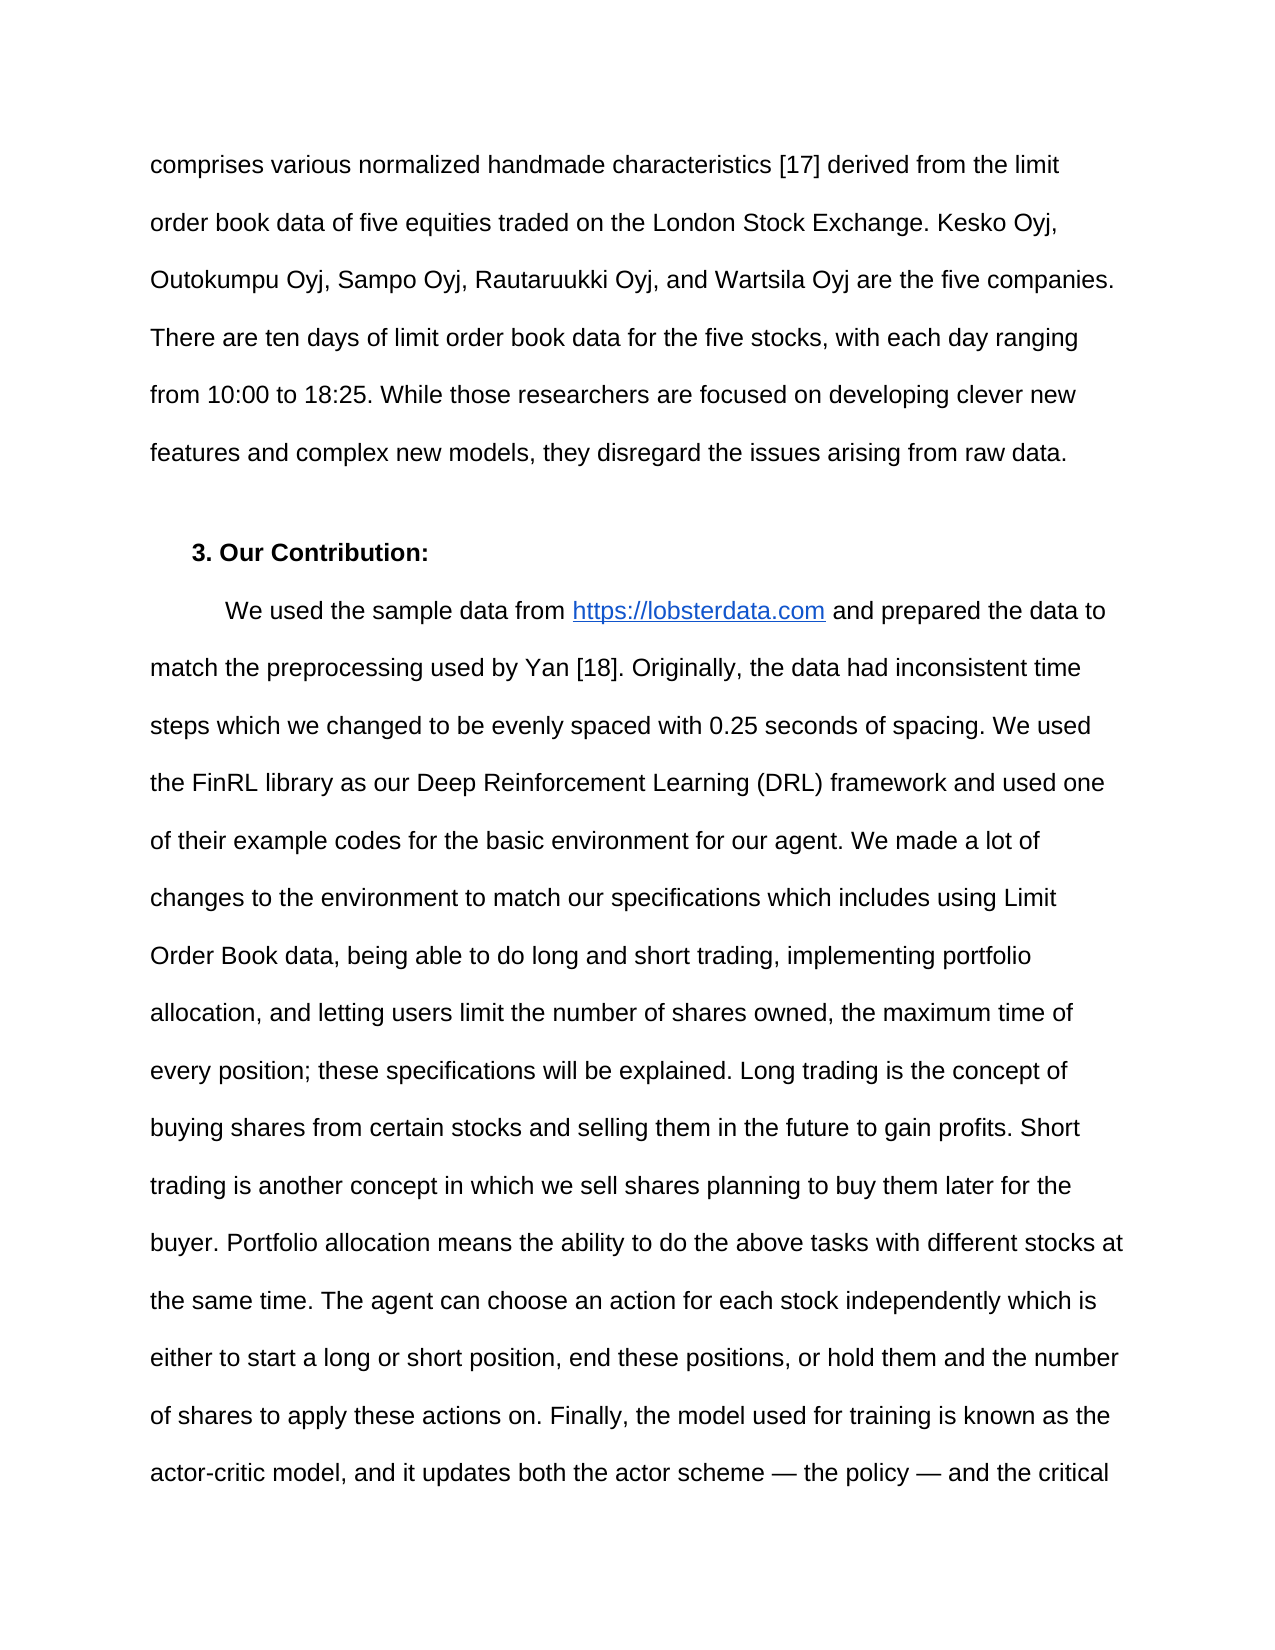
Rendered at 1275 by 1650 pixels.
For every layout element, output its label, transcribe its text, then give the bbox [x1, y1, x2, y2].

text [150, 150, 1125, 466]
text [150, 596, 1125, 1487]
subtitle 3. Our Contribution: [112, 538, 1125, 567]
